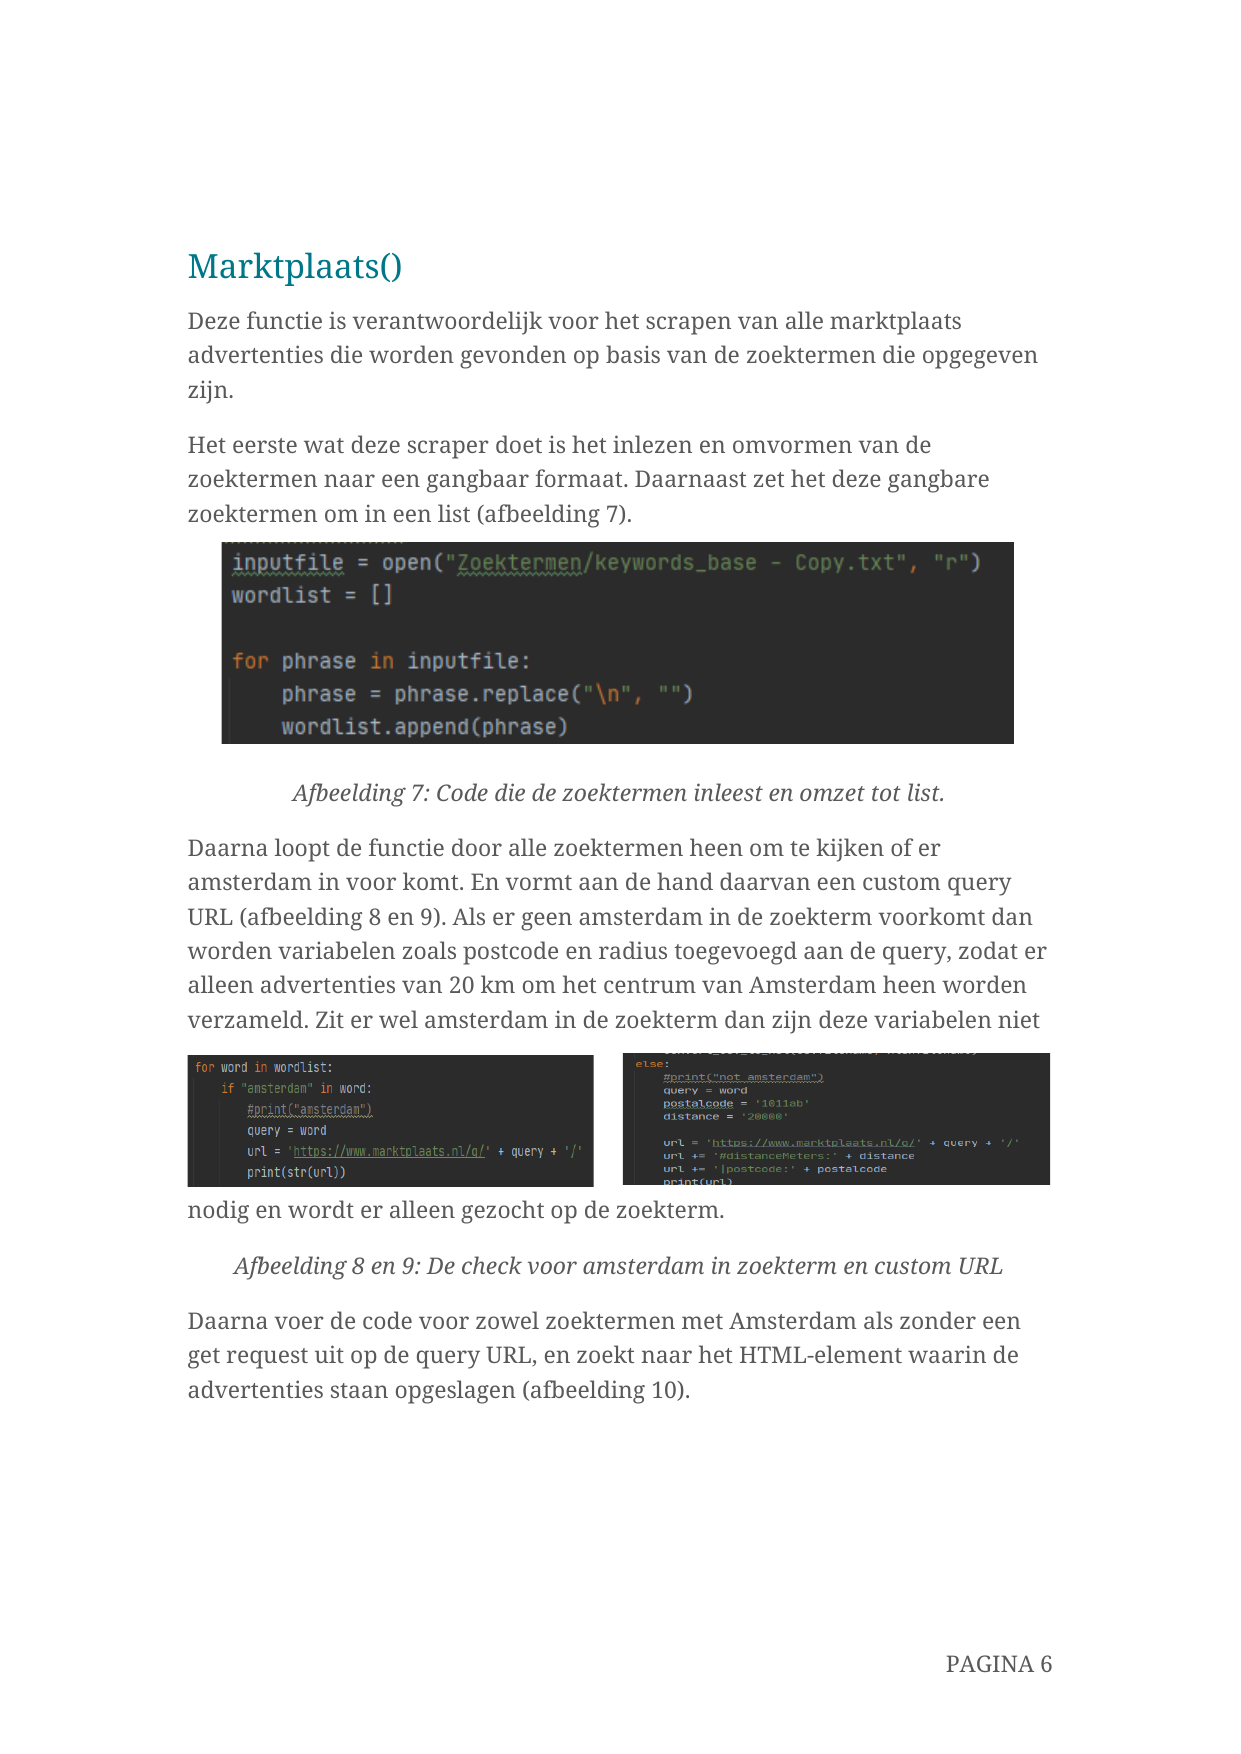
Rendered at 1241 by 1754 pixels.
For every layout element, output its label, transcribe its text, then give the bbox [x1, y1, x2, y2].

text Het eerste wat deze scraper doet is het inlezen en omvormen van de zoektermen naar een gangbaar formaat. Daarnaast zet het deze gangbare zoektermen om in een list (afbeelding 7). [187, 429, 1053, 529]
subtitle Marktplaats() [187, 242, 1053, 288]
text Deze functie is verantwoordelijk voor het scrapen van alle marktplaats advertenties die worden gevonden op basis van de zoektermen die opgegeven zijn. [187, 305, 1053, 405]
text Daarna voer de code voor zowel zoektermen met Amsterdam als zonder een get request uit op de query URL, en zoekt naar het HTML-element waarin de advertenties staan opgeslagen (afbeelding 10). [187, 1305, 1053, 1405]
picture [622, 1053, 1051, 1185]
picture [221, 542, 1014, 744]
text Afbeelding 8 en 9: De check voor amsterdam in zoekterm en custom URL [187, 1250, 1053, 1281]
picture [187, 1055, 594, 1187]
